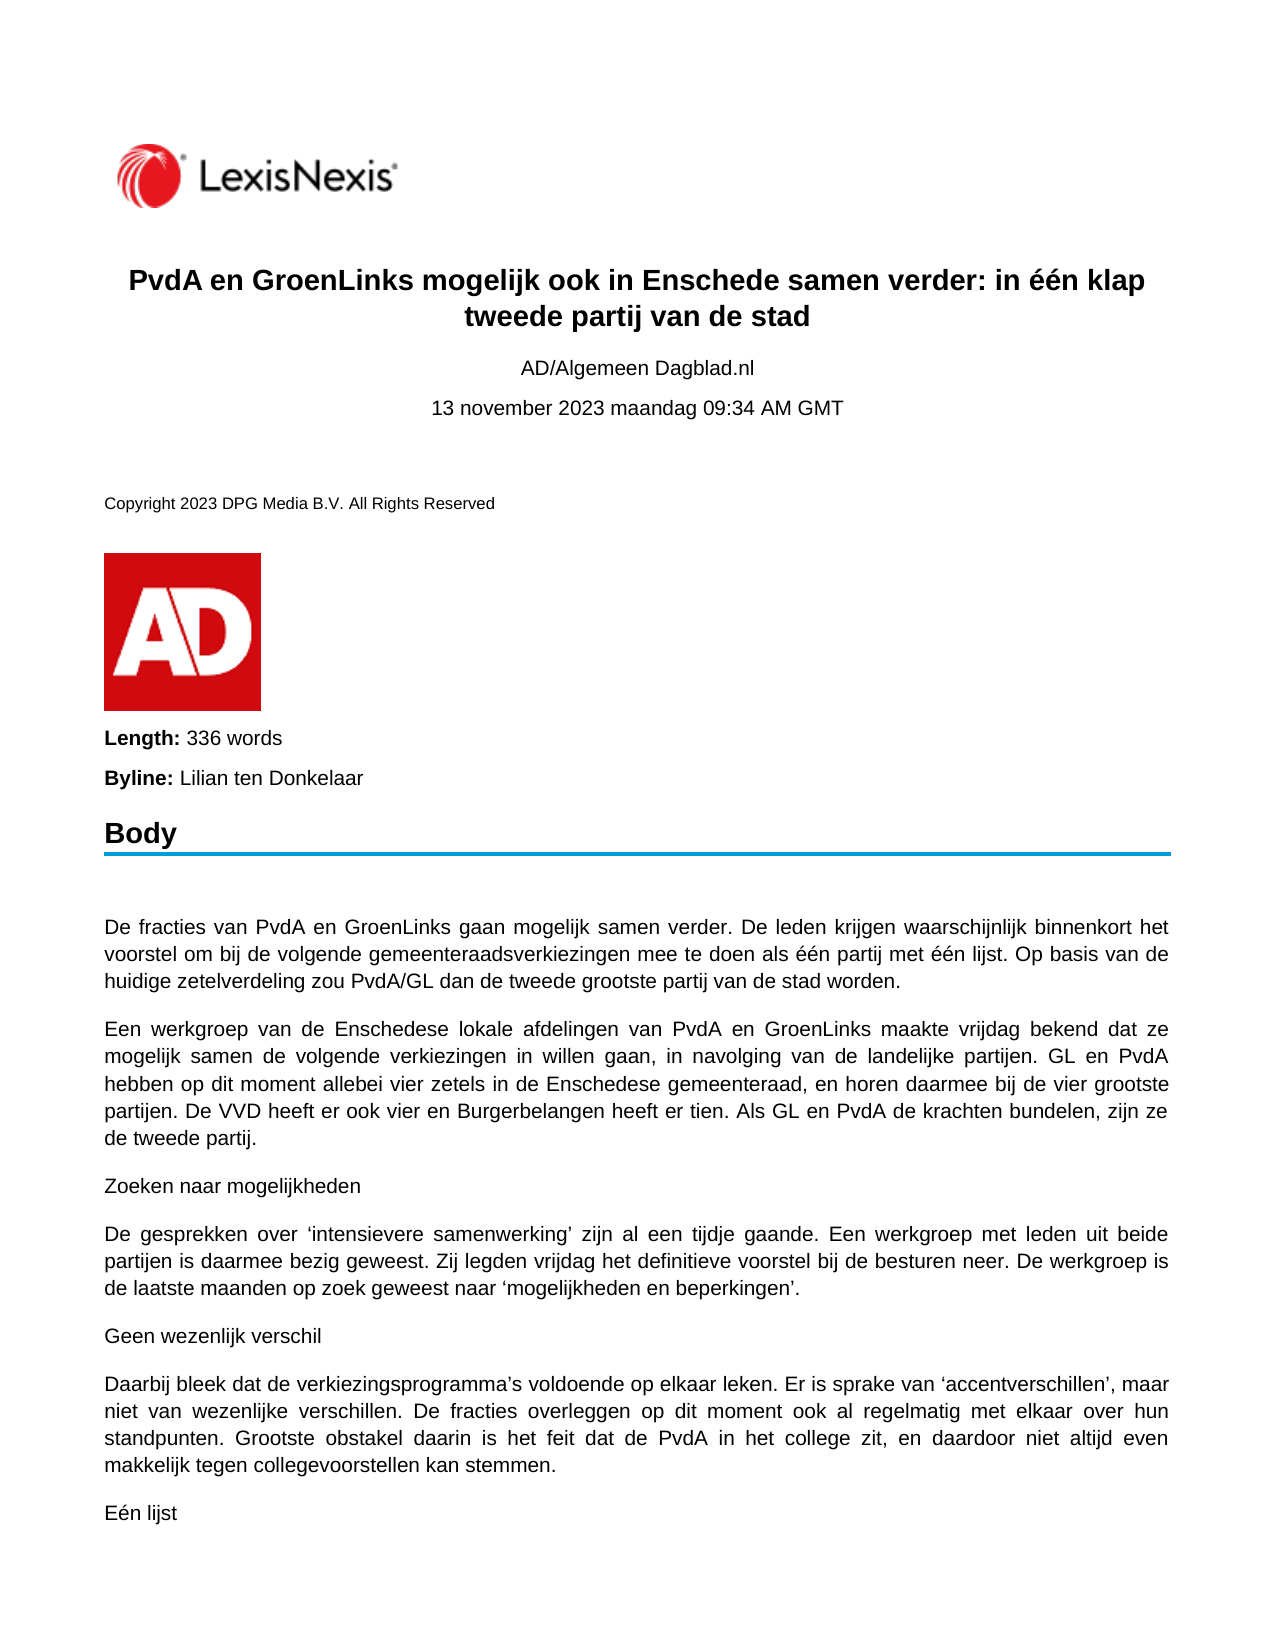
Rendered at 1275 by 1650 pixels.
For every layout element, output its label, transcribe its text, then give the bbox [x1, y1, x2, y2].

text Een werkgroep van de Enschedese lokale afdelingen van PvdA en GroenLinks maakte vrijdag bekend dat ze mogelijk samen de volgende verkiezingen in willen gaan, in navolging van de landelijke partijen. GL en PvdA hebben op dit moment allebei vier zetels in de Enschedese gemeenteraad, en horen daarmee bij de vier grootste partijen. De VVD heeft er ook vier en Burgerbelangen heeft er tien. Als GL en PvdA de krachten bundelen, zijn ze de tweede partij. [104, 1014, 1171, 1149]
text Length: 336 words [104, 723, 1171, 750]
text Byline: Lilian ten Donkelaar [104, 762, 1171, 789]
text Eén lijst [104, 1497, 1171, 1524]
subtitle PvdA en GroenLinks mogelijk ook in Enschede samen verder: in één klap tweede partij van de stad [104, 261, 1171, 332]
text Geen wezenlijk verschil [104, 1320, 1171, 1347]
text Copyright 2023 DPG Media B.V. All Rights Reserved [104, 461, 1171, 513]
text Daarbij bleek dat de verkiezingsprogramma’s voldoende op elkaar leken. Er is sprake van ‘accentverschillen’, maar niet van wezenlijke verschillen. De fracties overleggen op dit moment ook al regelmatig met elkaar over hun standpunten. Grootste obstakel daarin is het feit dat de PvdA in het college zit, en daardoor niet altijd even makkelijk tegen collegevoorstellen kan stemmen. [104, 1368, 1171, 1477]
text Zoeken naar mogelijkheden [104, 1170, 1171, 1197]
text Body [104, 814, 1171, 850]
picture [104, 553, 261, 711]
text De gesprekken over ‘intensievere samenwerking’ zijn al een tijdje gaande. Een werkgroep met leden uit beide partijen is daarmee bezig geweest. Zij legden vrijdag het definitieve voorstel bij de besturen neer. De werkgroep is de laatste maanden op zoek geweest naar ‘mogelijkheden en beperkingen’. [104, 1218, 1171, 1299]
text 13 november 2023 maandag 09:34 AM GMT [104, 393, 1171, 420]
picture [104, 144, 412, 208]
text AD/Algemeen Dagblad.nl [104, 353, 1171, 380]
text De fracties van PvdA en GroenLinks gaan mogelijk samen verder. De leden krijgen waarschijnlijk binnenkort het voorstel om bij de volgende gemeenteraadsverkiezingen mee te doen als één partij met één lijst. Op basis van de huidige zetelverdeling zou PvdA/GL dan de tweede grootste partij van de stad worden. [104, 912, 1171, 993]
